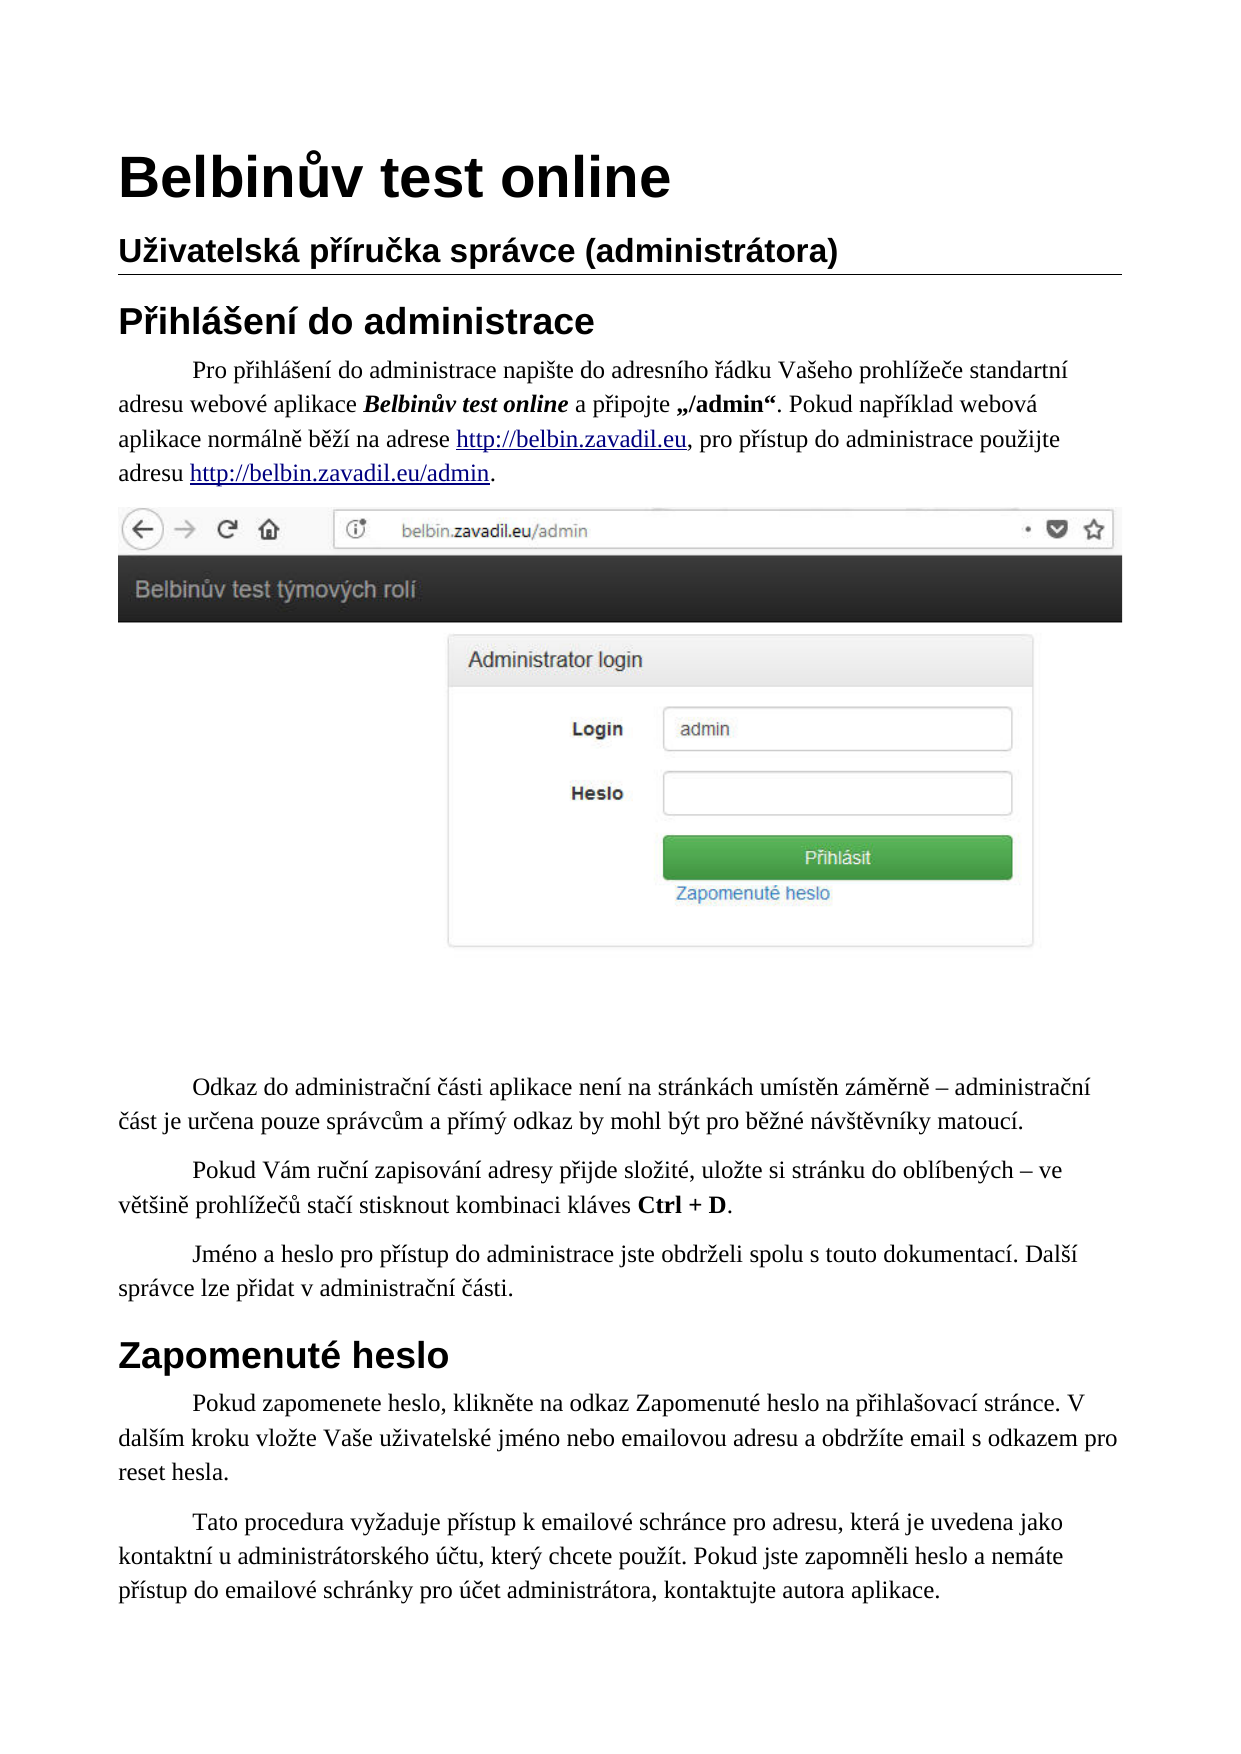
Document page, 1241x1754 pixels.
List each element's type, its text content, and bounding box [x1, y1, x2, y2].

text Odkaz do administrační části aplikace není na stránkách umístěn záměrně – administrační část je určena pouze správcům a přímý odkaz by mohl být pro běžné návštěvníky matoucí. [118, 1072, 1122, 1135]
text Tato procedura vyžaduje přístup k emailové schránce pro adresu, která je uvedena jako kontaktní u administrátorského účtu, který chcete použít. Pokud jste zapomněli heslo a nemáte přístup do emailové schránky pro účet administrátora, kontaktujte autora aplikace. [118, 1507, 1122, 1604]
subtitle Zapomenuté heslo [118, 1333, 1122, 1376]
text Jméno a heslo pro přístup do administrace jste obdrželi spolu s touto dokumentací. Další správce lze přidat v administrační části. [118, 1239, 1122, 1302]
subtitle Uživatelská příručka správce (administrátora) [118, 231, 1122, 274]
text Pro přihlášení do administrace napište do adresního řádku Vašeho prohlížeče standartní adresu webové aplikace Belbinův test online a připojte „/admin“. Pokud například webová aplikace normálně běží na adrese http://belbin.zavadil.eu, pro přístup do administrace použijte adresu http://belbin.zavadil.eu/admin. [118, 355, 1122, 487]
text Pokud Vám ruční zapisování adresy přijde složité, uložte si stránku do oblíbených – ve většině prohlížečů stačí stisknout kombinaci kláves Ctrl + D. [118, 1155, 1122, 1219]
title Belbinův test online [118, 143, 1122, 210]
picture [118, 507, 1123, 997]
subtitle Přihlášení do administrace [118, 299, 1122, 342]
text Pokud zapomenete heslo, klikněte na odkaz Zapomenuté heslo na přihlašovací stránce. V dalším kroku vložte Vaše uživatelské jméno nebo emailovou adresu a obdržíte email s odkazem pro reset hesla. [118, 1388, 1122, 1486]
